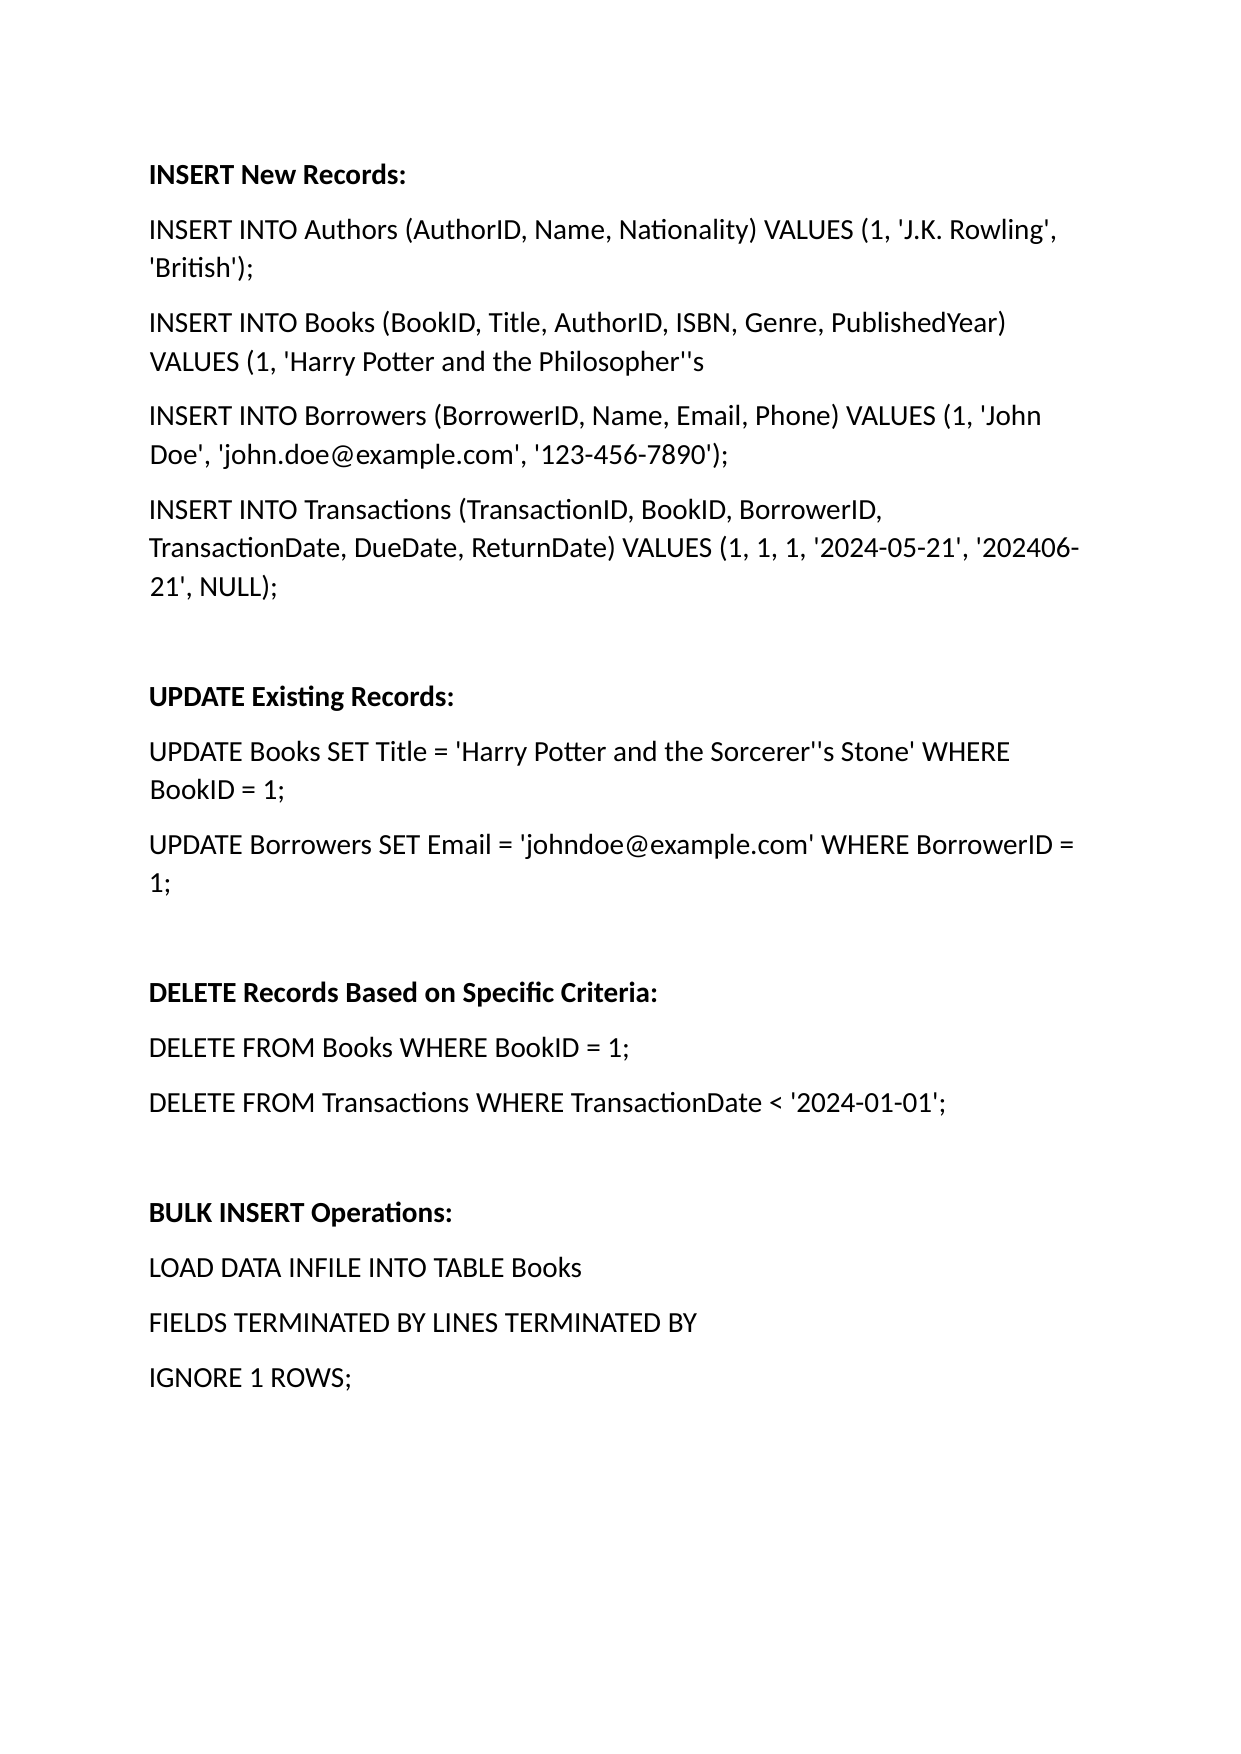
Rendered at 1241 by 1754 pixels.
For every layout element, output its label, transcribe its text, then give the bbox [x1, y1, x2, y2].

text UPDATE Existing Records: [148, 678, 1097, 713]
text UPDATE Books SET Title = 'Harry Potter and the Sorcerer''s Stone' WHERE BookID = 1; [148, 733, 1093, 807]
text DELETE Records Based on Specific Criteria: [148, 974, 1097, 1010]
text BULK INSERT Operations: [148, 1194, 1097, 1230]
text INSERT INTO Transactions (TransactionID, BookID, BorrowerID, [148, 491, 1093, 526]
text DELETE FROM Transactions WHERE TransactionDate < '2024-01-01'; [148, 1084, 1093, 1120]
text LOAD DATA INFILE INTO TABLE Books [148, 1249, 1093, 1285]
text 'British'); [148, 249, 1093, 285]
text FIELDS TERMINATED BY LINES TERMINATED BY [148, 1304, 1093, 1340]
text INSERT New Records: [148, 156, 1097, 191]
text DELETE FROM Books WHERE BookID = 1; [148, 1029, 1093, 1065]
text INSERT INTO Authors (AuthorID, Name, Nationality) VALUES (1, 'J.K. Rowling', [148, 211, 1093, 246]
text IGNORE 1 ROWS; [148, 1359, 1093, 1394]
text TransactionDate, DueDate, ReturnDate) VALUES (1, 1, 1, '2024-05-21', '202406-21', NULL); [148, 529, 1093, 603]
text 1; [148, 864, 1093, 900]
text UPDATE Borrowers SET Email = 'johndoe@example.com' WHERE BorrowerID = [148, 826, 1093, 862]
text INSERT INTO Books (BookID, Title, AuthorID, ISBN, Genre, PublishedYear) VALUES (1, 'Harry Potter and the Philosopher''s [148, 304, 1093, 378]
text INSERT INTO Borrowers (BorrowerID, Name, Email, Phone) VALUES (1, 'John Doe', 'john.doe@example.com', '123-456-7890'); [148, 397, 1093, 472]
